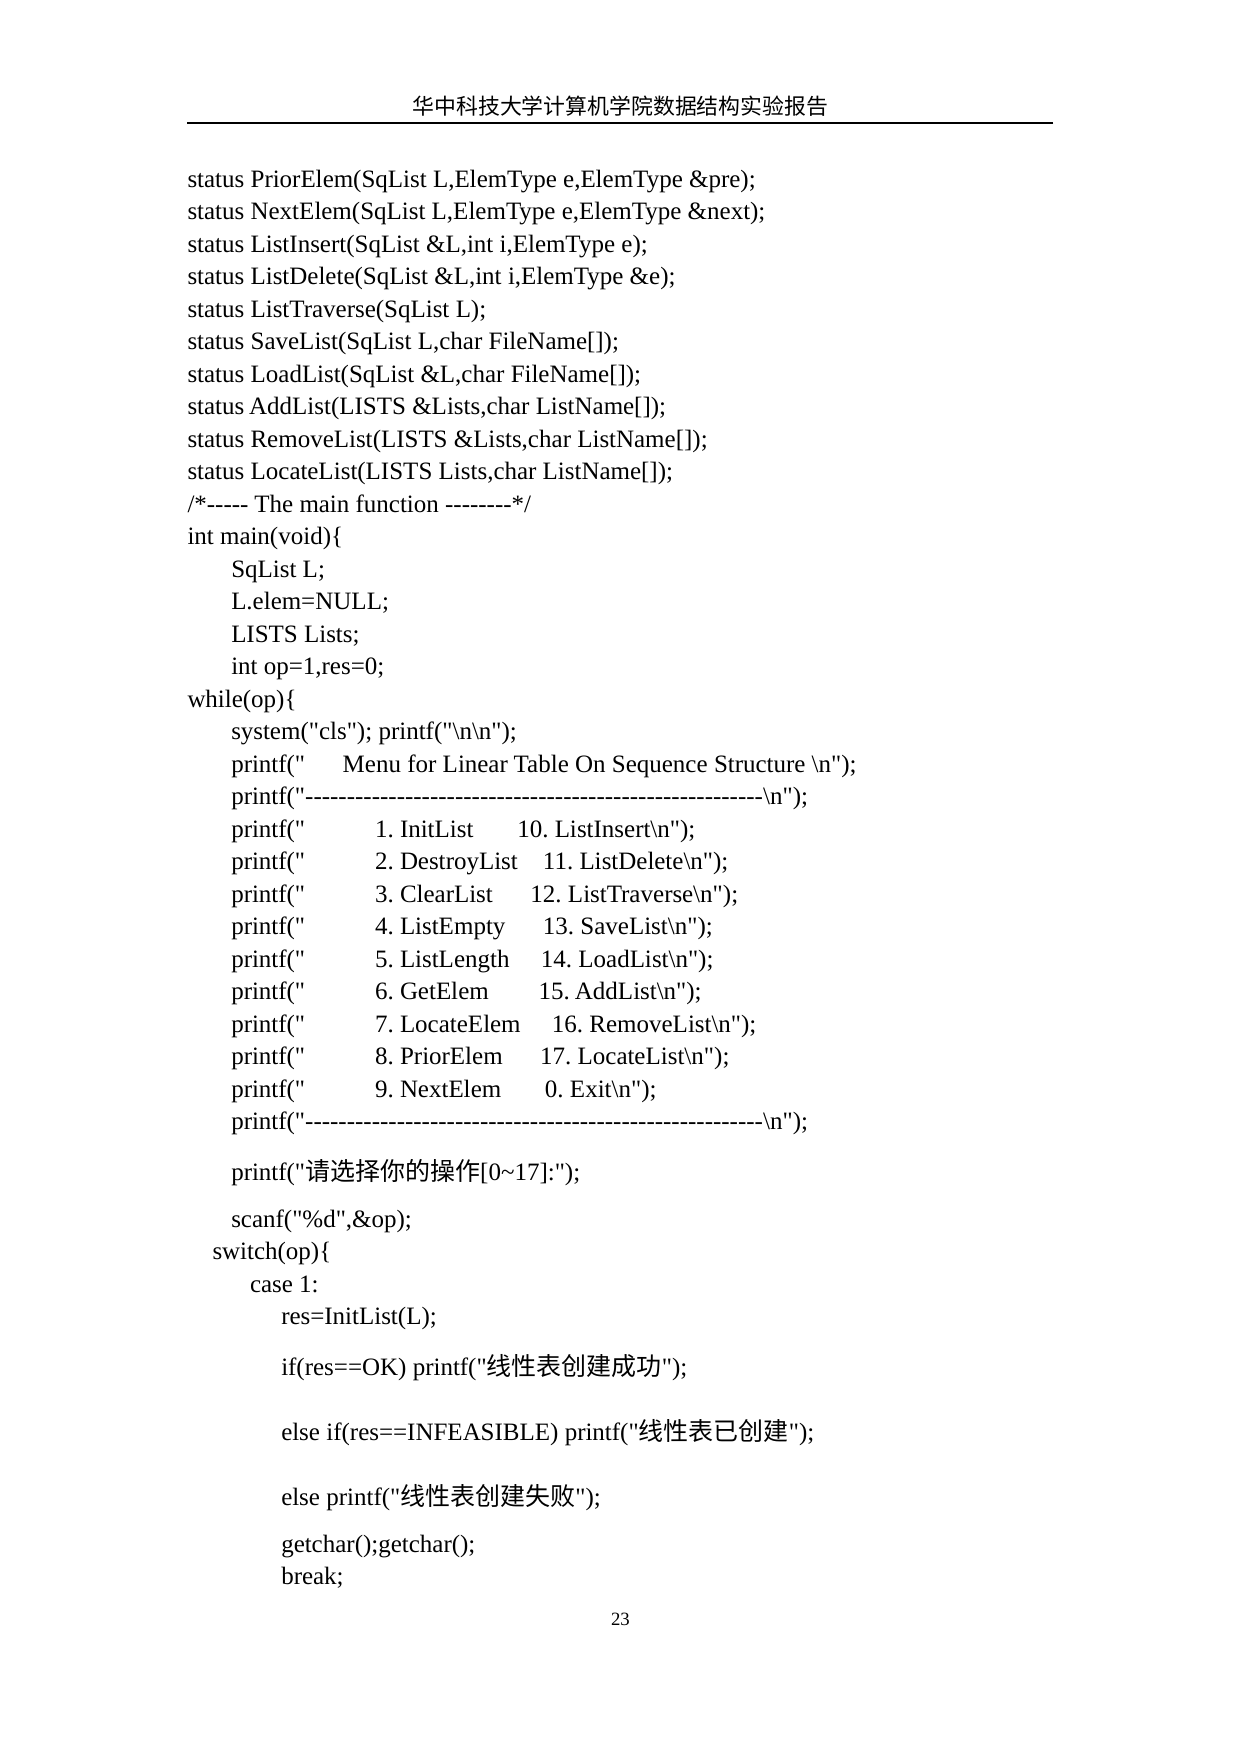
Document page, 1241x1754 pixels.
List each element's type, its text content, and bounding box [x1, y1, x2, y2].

text status AddList(LISTS &Lists,char ListName[]); [187, 389, 1053, 422]
text system("cls"); printf("\n\n"); [187, 714, 1053, 747]
text printf("-------------------------------------------------------\n"); [187, 1104, 1053, 1137]
text printf(" 2. DestroyList 11. ListDelete\n"); [187, 844, 1053, 877]
text printf(" 1. InitList 10. ListInsert\n"); [187, 812, 1053, 844]
text status PriorElem(SqList L,ElemType e,ElemType &pre); [187, 162, 1053, 194]
text int main(void){ [187, 519, 1053, 552]
text printf(" 6. GetElem 15. AddList\n"); [187, 974, 1053, 1007]
text status ListTraverse(SqList L); [187, 292, 1053, 324]
text scanf("%d",&op); [187, 1202, 1053, 1234]
text else printf("线性表创建失败"); [187, 1462, 1053, 1527]
text res=InitList(L); [187, 1299, 1053, 1332]
text printf(" 5. ListLength 14. LoadList\n"); [187, 942, 1053, 974]
text status SaveList(SqList L,char FileName[]); [187, 324, 1053, 357]
text status RemoveList(LISTS &Lists,char ListName[]); [187, 422, 1053, 454]
text LISTS Lists; [187, 617, 1053, 649]
text SqList L; [187, 552, 1053, 584]
text printf(" 7. LocateElem 16. RemoveList\n"); [187, 1007, 1053, 1039]
text getchar();getchar(); [187, 1527, 1053, 1559]
text /*----- The main function --------*/ [187, 487, 1053, 519]
text status LocateList(LISTS Lists,char ListName[]); [187, 454, 1053, 487]
text switch(op){ [187, 1234, 1053, 1267]
text printf(" Menu for Linear Table On Sequence Structure \n"); [187, 747, 1053, 779]
text status ListInsert(SqList &L,int i,ElemType e); [187, 227, 1053, 259]
text status NextElem(SqList L,ElemType e,ElemType &next); [187, 194, 1053, 227]
text if(res==OK) printf("线性表创建成功"); [187, 1332, 1053, 1397]
text printf(" 4. ListEmpty 13. SaveList\n"); [187, 909, 1053, 942]
text while(op){ [187, 682, 1053, 714]
text case 1: [187, 1267, 1053, 1299]
text printf("-------------------------------------------------------\n"); [187, 779, 1053, 812]
text status ListDelete(SqList &L,int i,ElemType &e); [187, 259, 1053, 292]
text int op=1,res=0; [187, 649, 1053, 682]
text else if(res==INFEASIBLE) printf("线性表已创建"); [187, 1397, 1053, 1462]
text break; [187, 1559, 1053, 1592]
text printf("请选择你的操作[0~17]:"); [187, 1137, 1053, 1202]
text status LoadList(SqList &L,char FileName[]); [187, 357, 1053, 389]
text L.elem=NULL; [187, 584, 1053, 617]
text printf(" 8. PriorElem 17. LocateList\n"); [187, 1039, 1053, 1072]
text printf(" 9. NextElem 0. Exit\n"); [187, 1072, 1053, 1104]
text printf(" 3. ClearList 12. ListTraverse\n"); [187, 877, 1053, 909]
